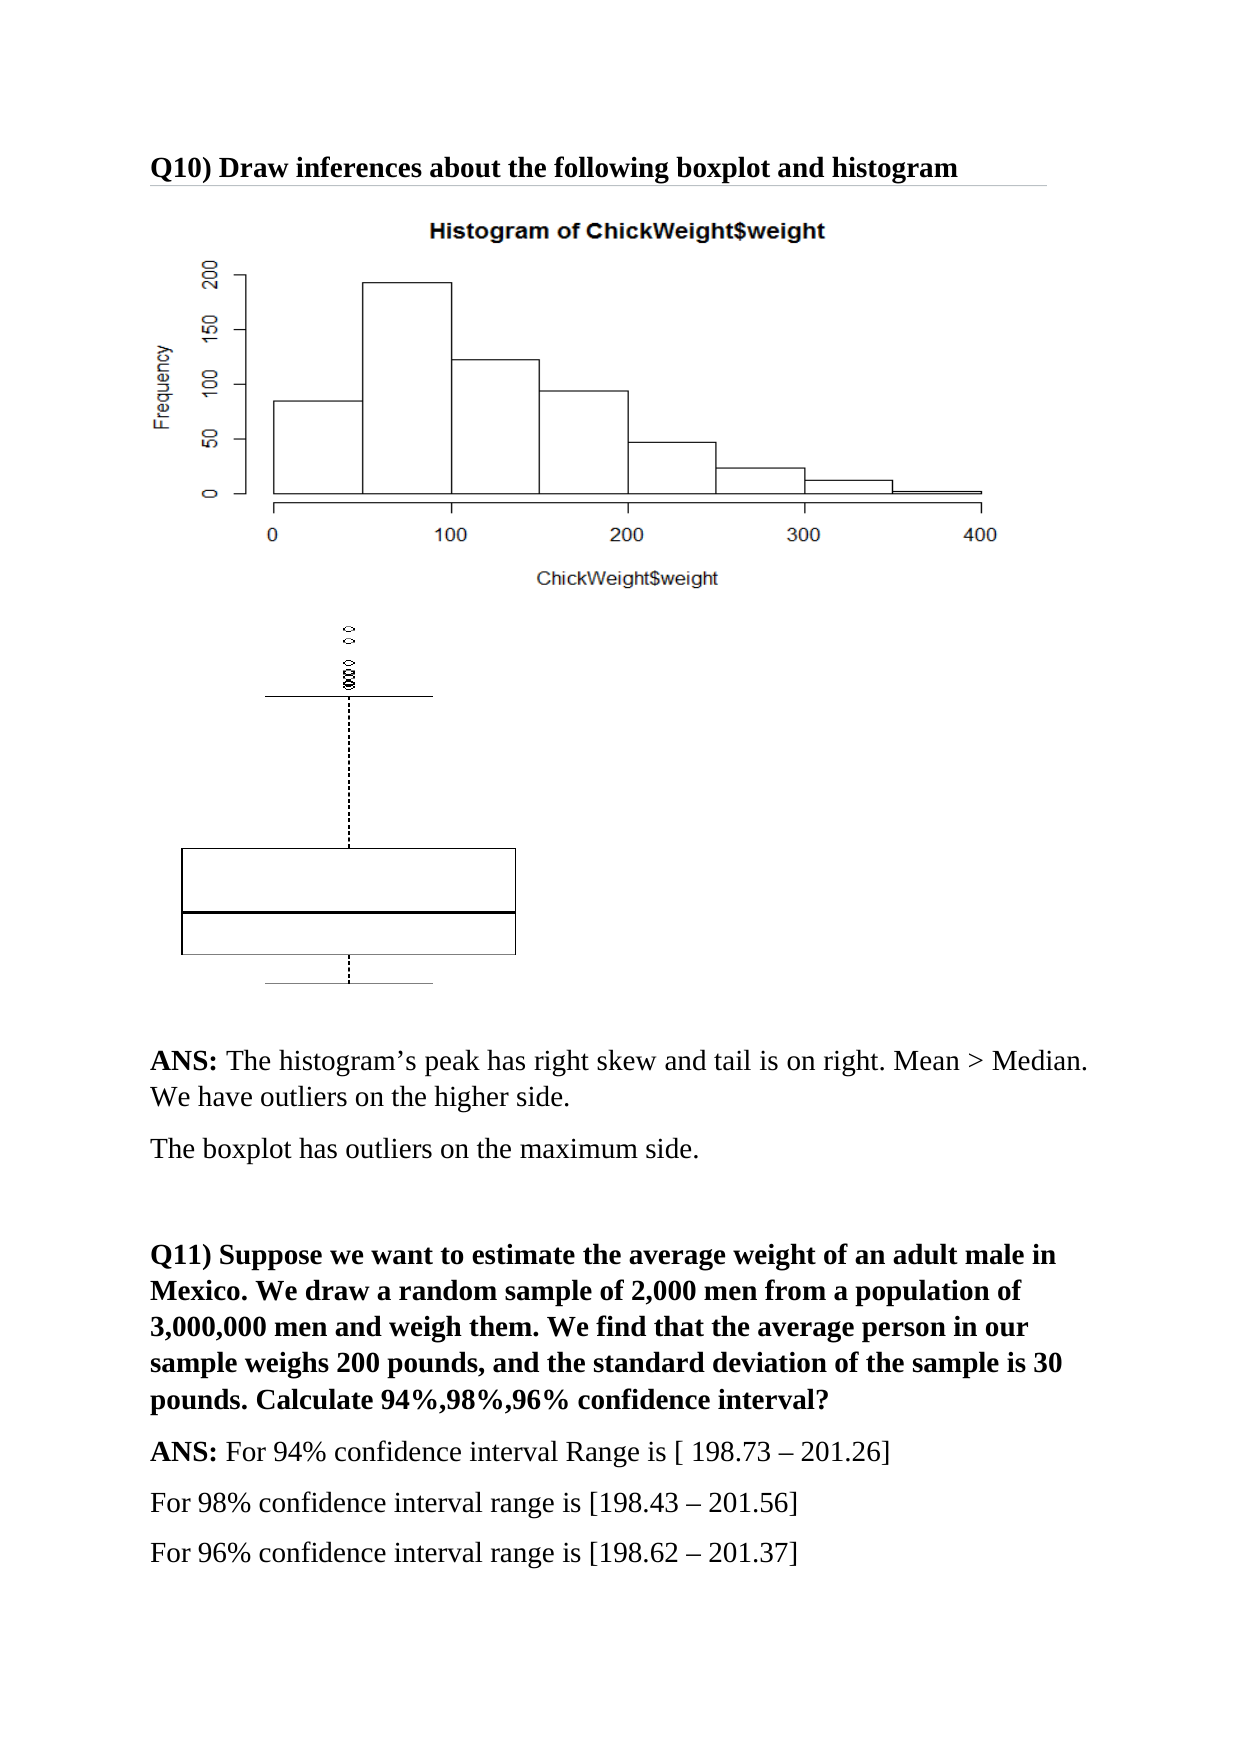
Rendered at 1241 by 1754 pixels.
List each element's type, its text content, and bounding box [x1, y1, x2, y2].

text ANS: The histogram’s peak has right skew and tail is on right. Mean > Median. We have outliers on the higher side. [150, 1043, 1090, 1112]
text For 98% confidence interval range is [198.43 – 201.56] [150, 1485, 1090, 1518]
text The boxplot has outliers on the maximum side. [150, 1132, 1090, 1165]
picture [150, 185, 1047, 596]
text ANS: For 94% confidence interval Range is [ 198.73 – 201.26] [150, 1434, 1090, 1468]
text Q11) Suppose we want to estimate the average weight of an adult male in Mexico. We draw a random sample of 2,000 men from a population of 3,000,000 men and weigh them. We find that the average person in our sample weighs 200 pounds, and the standard deviation of the sample is 30 pounds. Calculate 94%,98%,96% confidence interval? [150, 1237, 1090, 1415]
text For 96% confidence interval range is [198.62 – 201.37] [150, 1535, 1090, 1568]
picture [150, 615, 557, 1024]
